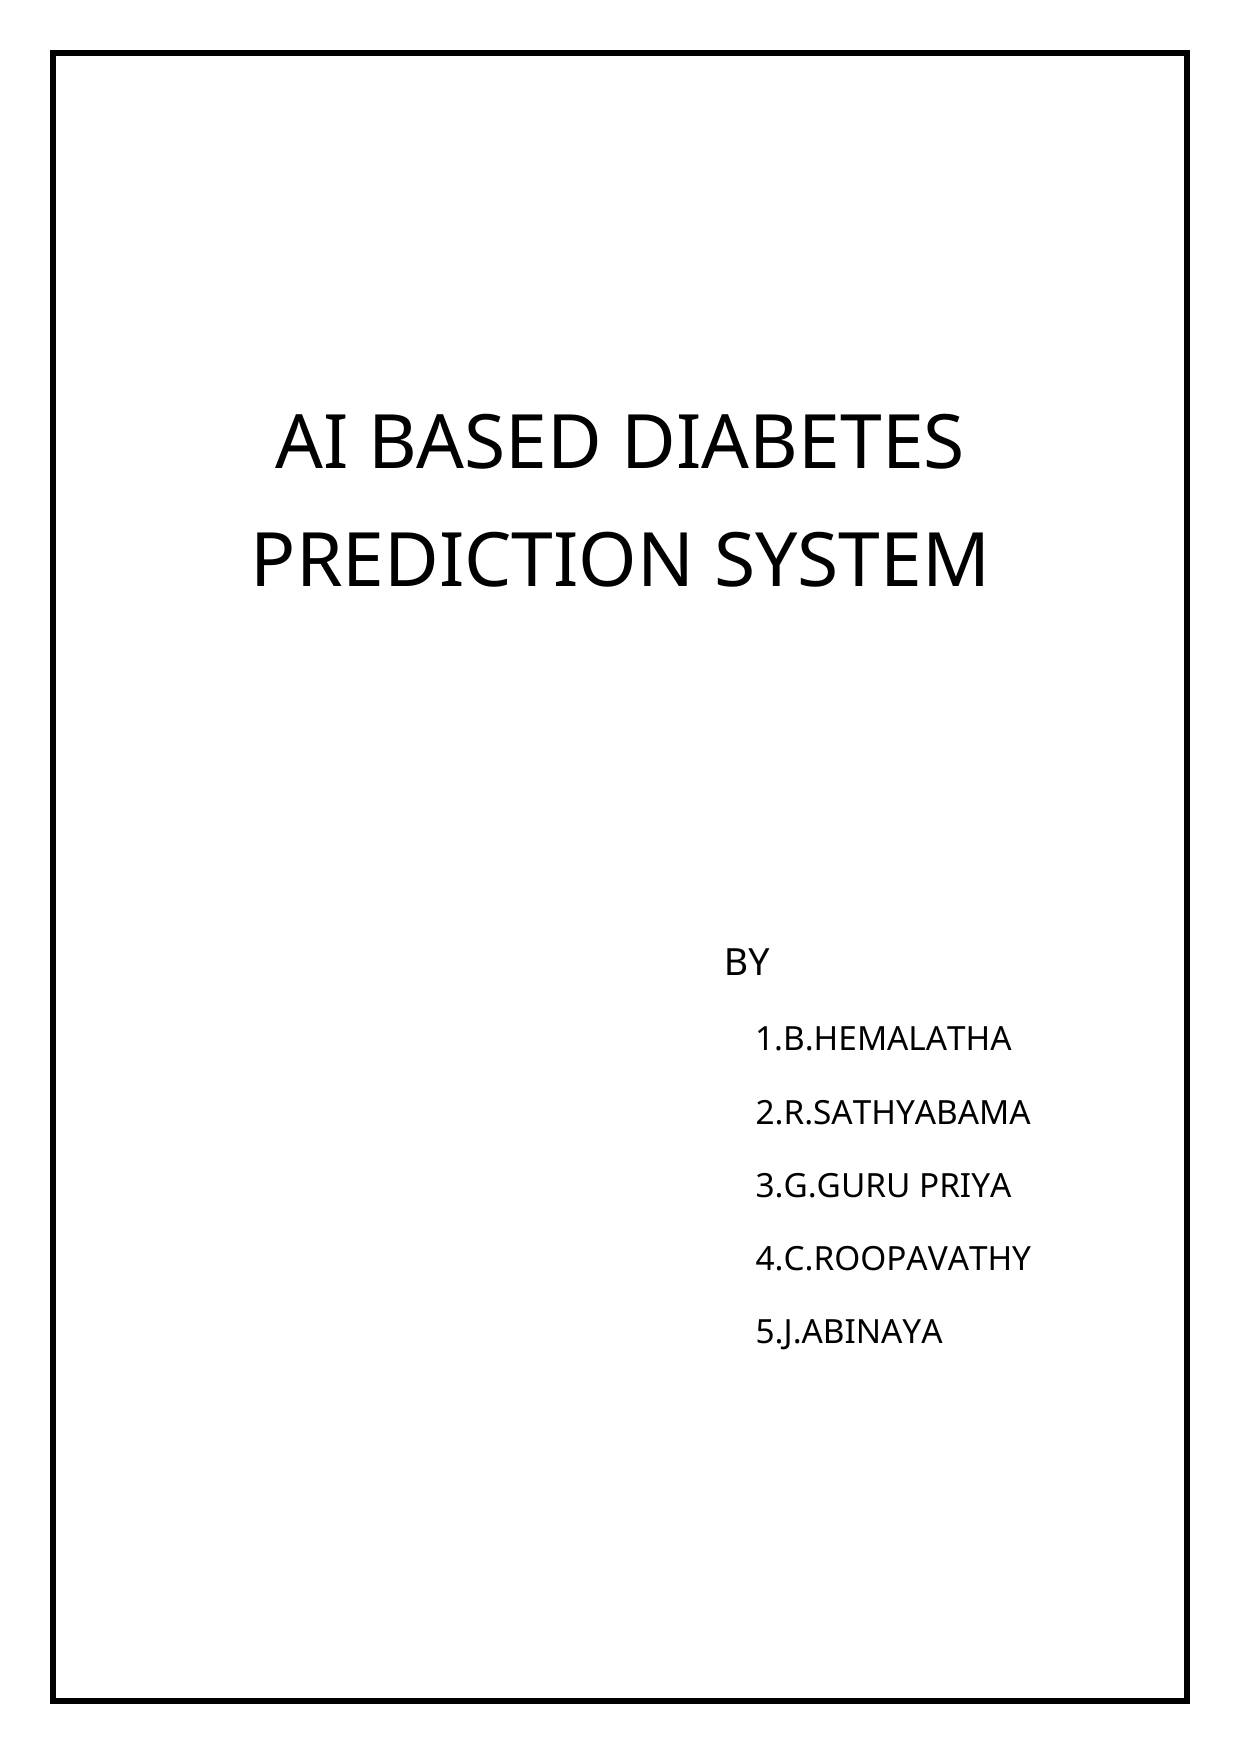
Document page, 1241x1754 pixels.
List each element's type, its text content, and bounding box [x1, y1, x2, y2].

text 3.G.GURU PRIYA [150, 1162, 1090, 1207]
text BY [150, 936, 1090, 987]
text 2.R.SATHYABAMA [150, 1089, 1090, 1134]
text 4.C.ROOPAVATHY [150, 1235, 1090, 1281]
text 5.J.ABINAYA [150, 1308, 1090, 1353]
text AI BASED DIABETES PREDICTION SYSTEM [150, 388, 1090, 608]
text 1.B.HEMALATHA [150, 1015, 1090, 1061]
